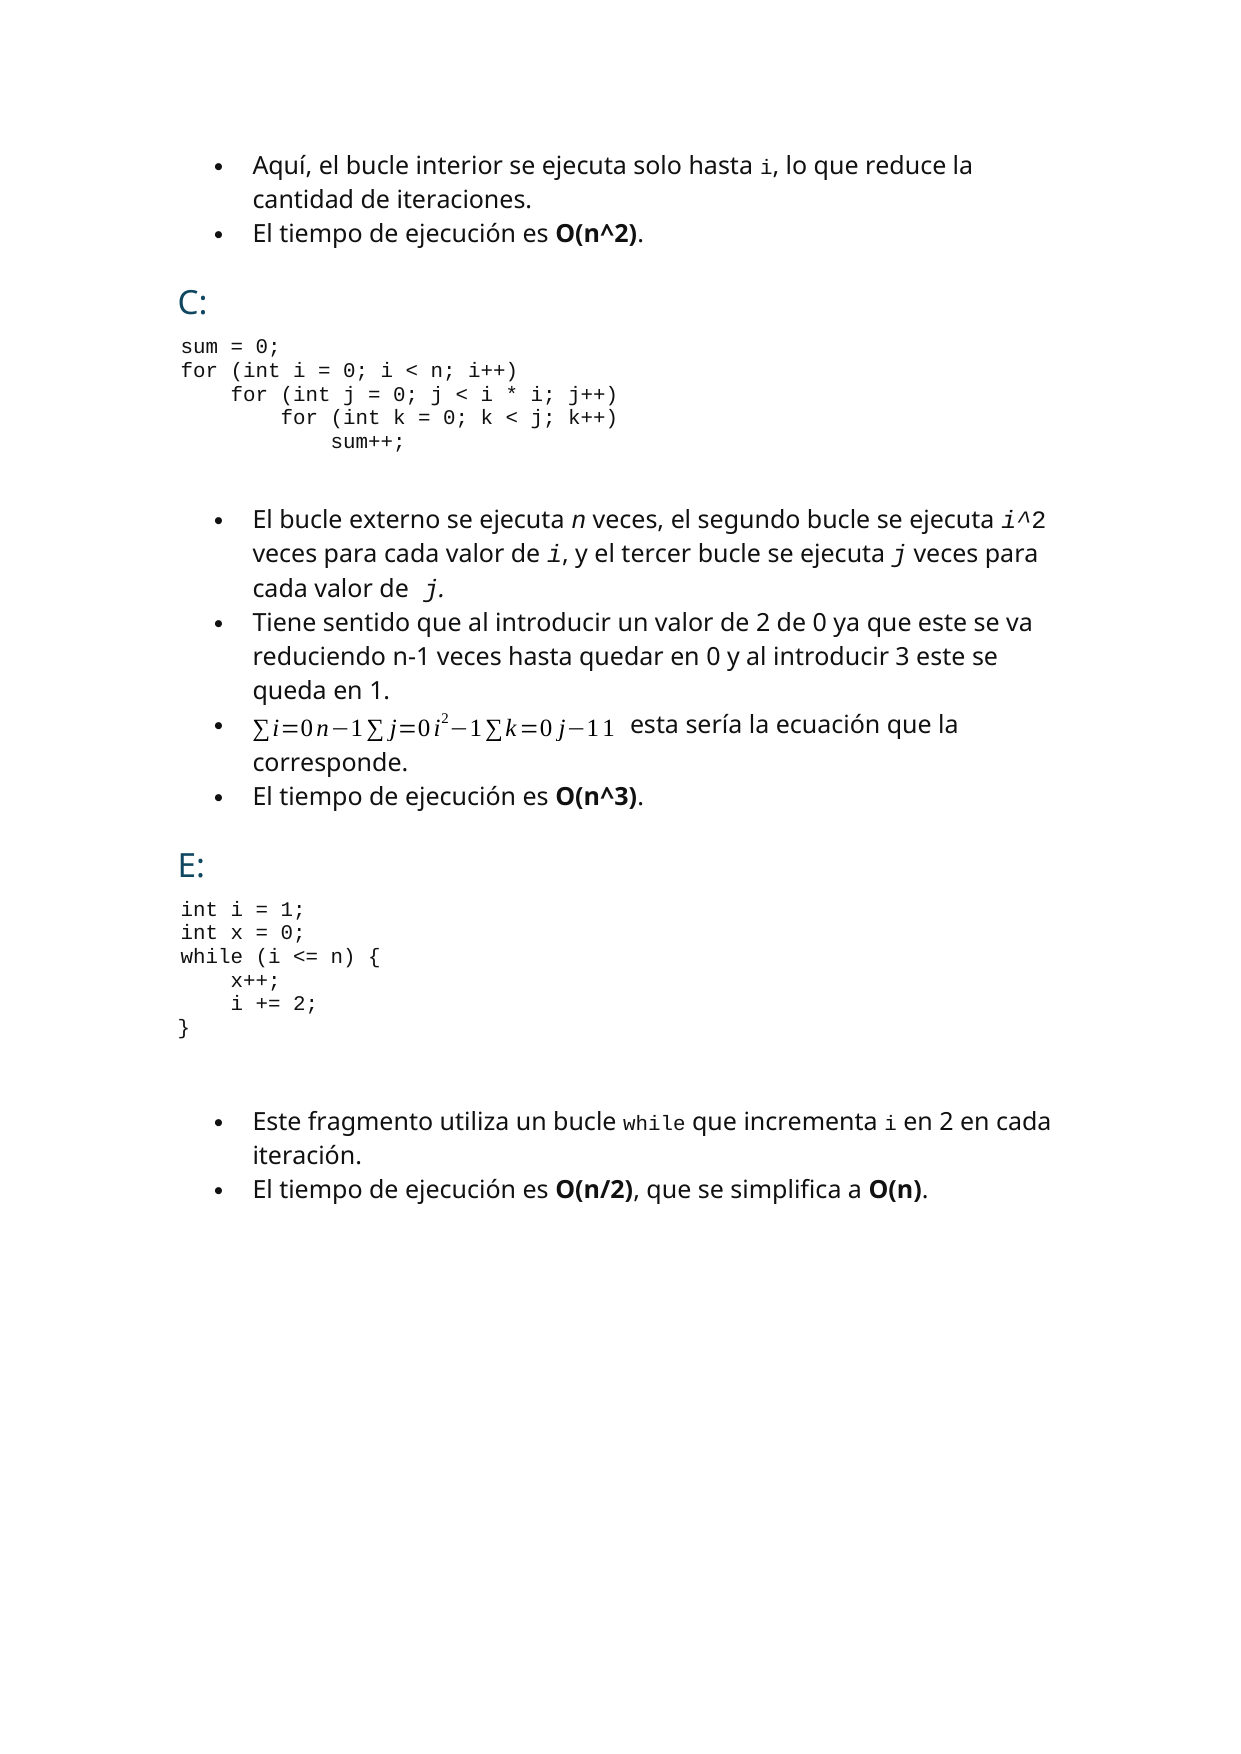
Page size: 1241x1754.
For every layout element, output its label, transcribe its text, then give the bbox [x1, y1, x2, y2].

text } [177, 1017, 1063, 1041]
subtitle C: [177, 279, 1063, 324]
list El tiempo de ejecución es O(n^2). [215, 216, 1063, 250]
text for (int j = 0; j < i * i; j++) [180, 383, 1060, 407]
text sum++; [180, 431, 1060, 454]
list El tiempo de ejecución es O(n/2), que se simplifica a O(n). [215, 1172, 1063, 1206]
list Tiene sentido que al introducir un valor de 2 de 0 ya que este se va reduciendo n-1 veces hasta quedar en 0 y al introducir 3 este se queda en 1. [215, 604, 1060, 707]
text x++; [180, 970, 1060, 993]
list Este fragmento utiliza un bucle while que incrementa i en 2 en cada iteración. [215, 1103, 1063, 1172]
text for (int k = 0; k < j; k++) [180, 407, 1060, 431]
list esta sería la ecuación que la corresponde. [215, 707, 1060, 778]
text while (i <= n) { [180, 946, 1060, 970]
text i += 2; [180, 993, 1060, 1017]
subtitle E: [177, 841, 1063, 887]
text int i = 1; [180, 899, 1060, 922]
list El tiempo de ejecución es O(n^3). [215, 778, 1063, 812]
text sum = 0; [180, 336, 1060, 360]
text for (int i = 0; i < n; i++) [180, 360, 1060, 383]
list El bucle externo se ejecuta n veces, el segundo bucle se ejecuta i^2 veces para cada valor de i, y el tercer bucle se ejecuta j veces para cada valor de j. [215, 502, 1060, 604]
text int x = 0; [180, 922, 1060, 946]
list Aquí, el bucle interior se ejecuta solo hasta i, lo que reduce la cantidad de iteraciones. [215, 148, 1063, 216]
